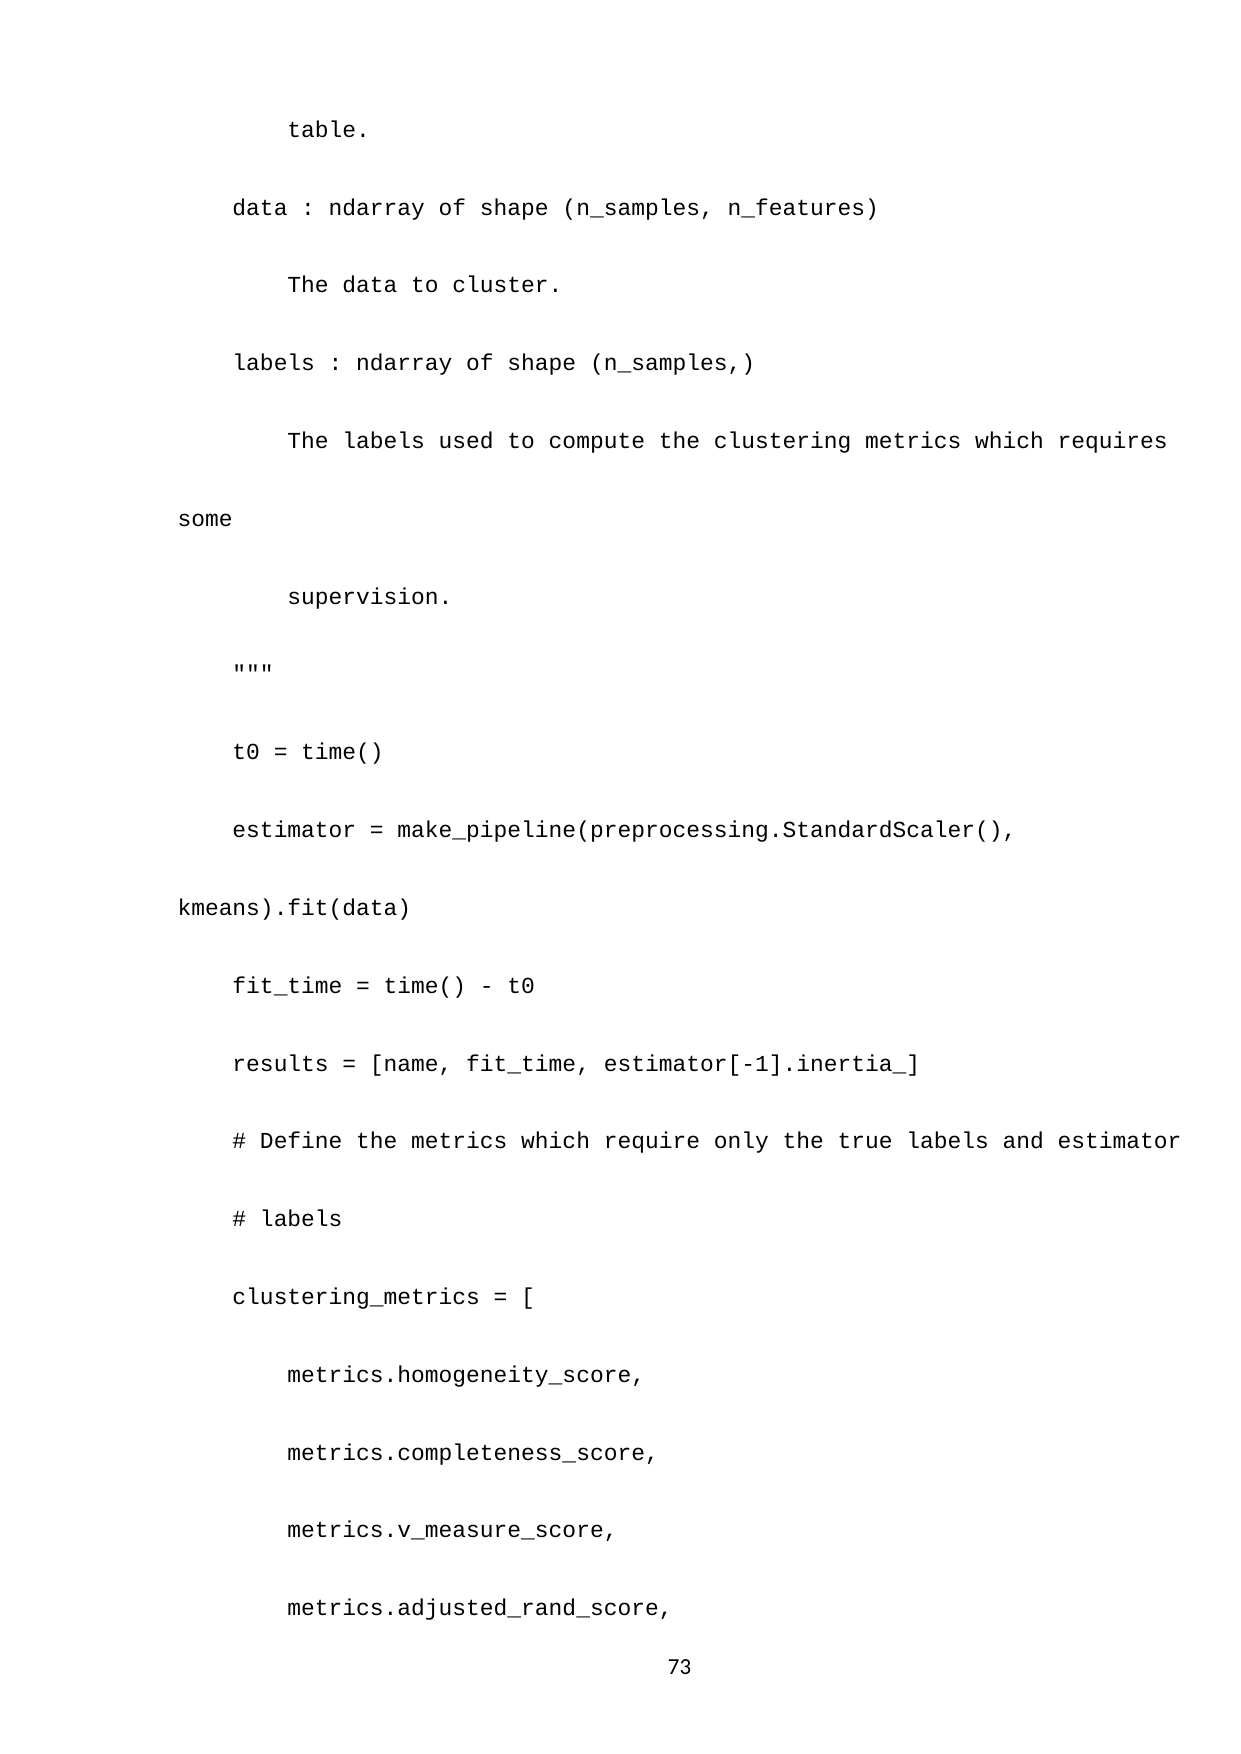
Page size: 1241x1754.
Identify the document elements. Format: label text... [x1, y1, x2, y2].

text estimator = make_pipeline(preprocessing.StandardScaler(), kmeans).fit(data) [177, 818, 1181, 922]
text # labels [177, 1207, 1181, 1233]
text """ [177, 663, 1181, 689]
text fit_time = time() - t0 [177, 974, 1181, 1000]
text supervision. [177, 585, 1181, 611]
text labels : ndarray of shape (n_samples,) [177, 352, 1181, 377]
text metrics.v_measure_score, [177, 1519, 1181, 1545]
text clustering_metrics = [ [177, 1285, 1181, 1311]
text metrics.adjusted_rand_score, [177, 1597, 1181, 1622]
text table. [177, 118, 1181, 144]
text metrics.completeness_score, [177, 1441, 1181, 1467]
text data : ndarray of shape (n_samples, n_features) [177, 196, 1181, 222]
text # Define the metrics which require only the true labels and estimator [177, 1130, 1181, 1156]
text results = [name, fit_time, estimator[-1].inertia_] [177, 1052, 1181, 1078]
text t0 = time() [177, 741, 1181, 767]
text The labels used to compute the clustering metrics which requires some [177, 429, 1181, 533]
text The data to cluster. [177, 274, 1181, 300]
text metrics.homogeneity_score, [177, 1363, 1181, 1389]
